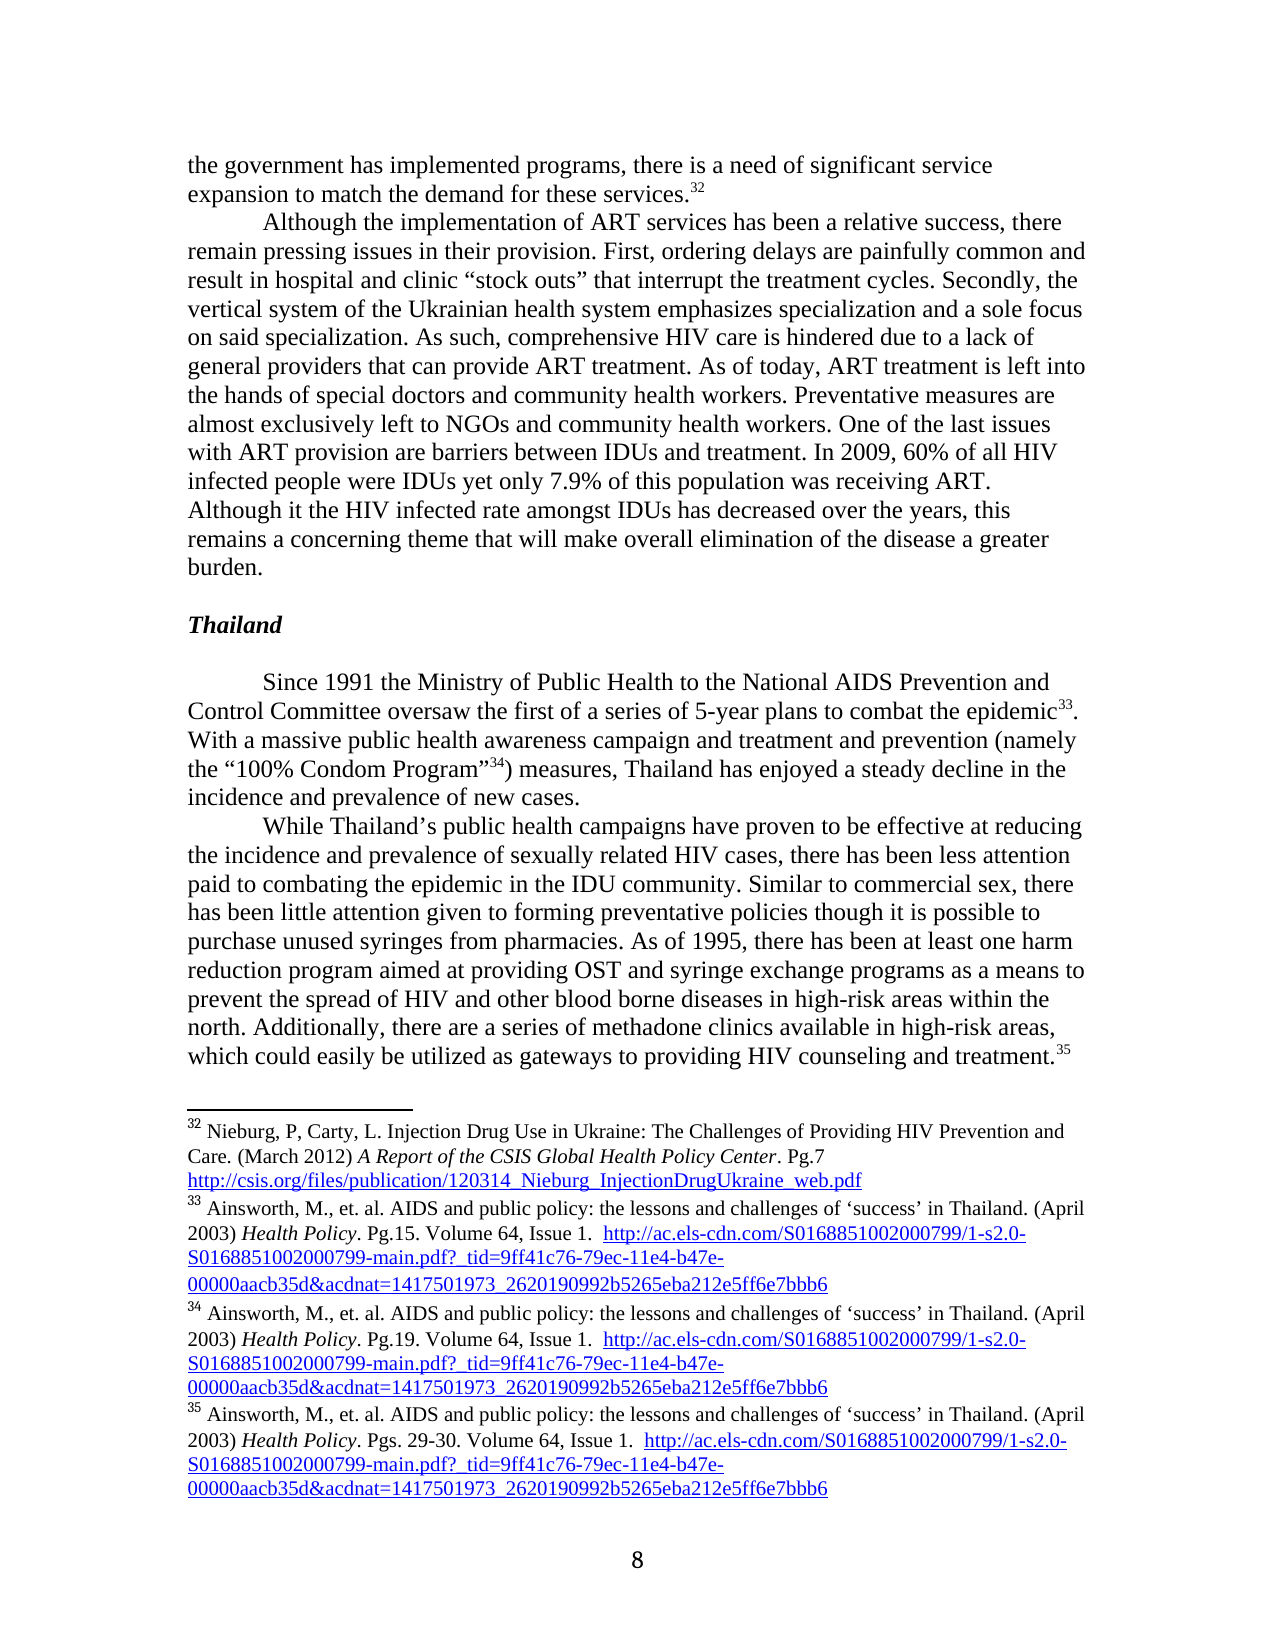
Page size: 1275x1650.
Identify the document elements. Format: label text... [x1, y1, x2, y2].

text Medication assisted treatment (MAT) programs have been implemented by the government since 2004 with buprenorphine and the more commonly used methadone as of 2008. Also known as OST, MAT consists of orally consumed opioids that eliminate the need for syringes, thus reducing the risk of HIV transmission to near 0%. Although the government has implemented programs, there is a need of significant service expansion to match the demand for these services. [187, 150, 1087, 207]
text While Thailand’s public health campaigns have proven to be effective at reducing the incidence and prevalence of sexually related HIV cases, there has been less attention paid to combating the epidemic in the IDU community. Similar to commercial sex, there has been little attention given to forming preventative policies though it is possible to purchase unused syringes from pharmacies. As of 1995, there has been at least one harm reduction program aimed at providing OST and syringe exchange programs as a means to prevent the spread of HIV and other blood borne diseases in high-risk areas within the north. Additionally, there are a series of methadone clinics available in high-risk areas, which could easily be utilized as gateways to providing HIV counseling and treatment. [187, 811, 1087, 1070]
text Since 1991 the Ministry of Public Health to the National AIDS Prevention and Control Committee oversaw the first of a series of 5-year plans to combat the epidemic. With a massive public health awareness campaign and treatment and prevention (namely the “100% Condom Program”) measures, Thailand has enjoyed a steady decline in the incidence and prevalence of new cases. [187, 667, 1087, 811]
text Thailand [187, 610, 1087, 639]
text Although the implementation of ART services has been a relative success, there remain pressing issues in their provision. First, ordering delays are painfully common and result in hospital and clinic “stock outs” that interrupt the treatment cycles. Secondly, the vertical system of the Ukrainian health system emphasizes specialization and a sole focus on said specialization. As such, comprehensive HIV care is hindered due to a lack of general providers that can provide ART treatment. As of today, ART treatment is left into the hands of special doctors and community health workers. Preventative measures are almost exclusively left to NGOs and community health workers. One of the last issues with ART provision are barriers between IDUs and treatment. In 2009, 60% of all HIV infected people were IDUs yet only 7.9% of this population was receiving ART. Although it the HIV infected rate amongst IDUs has decreased over the years, this remains a concerning theme that will make overall elimination of the disease a greater burden. [187, 207, 1087, 581]
